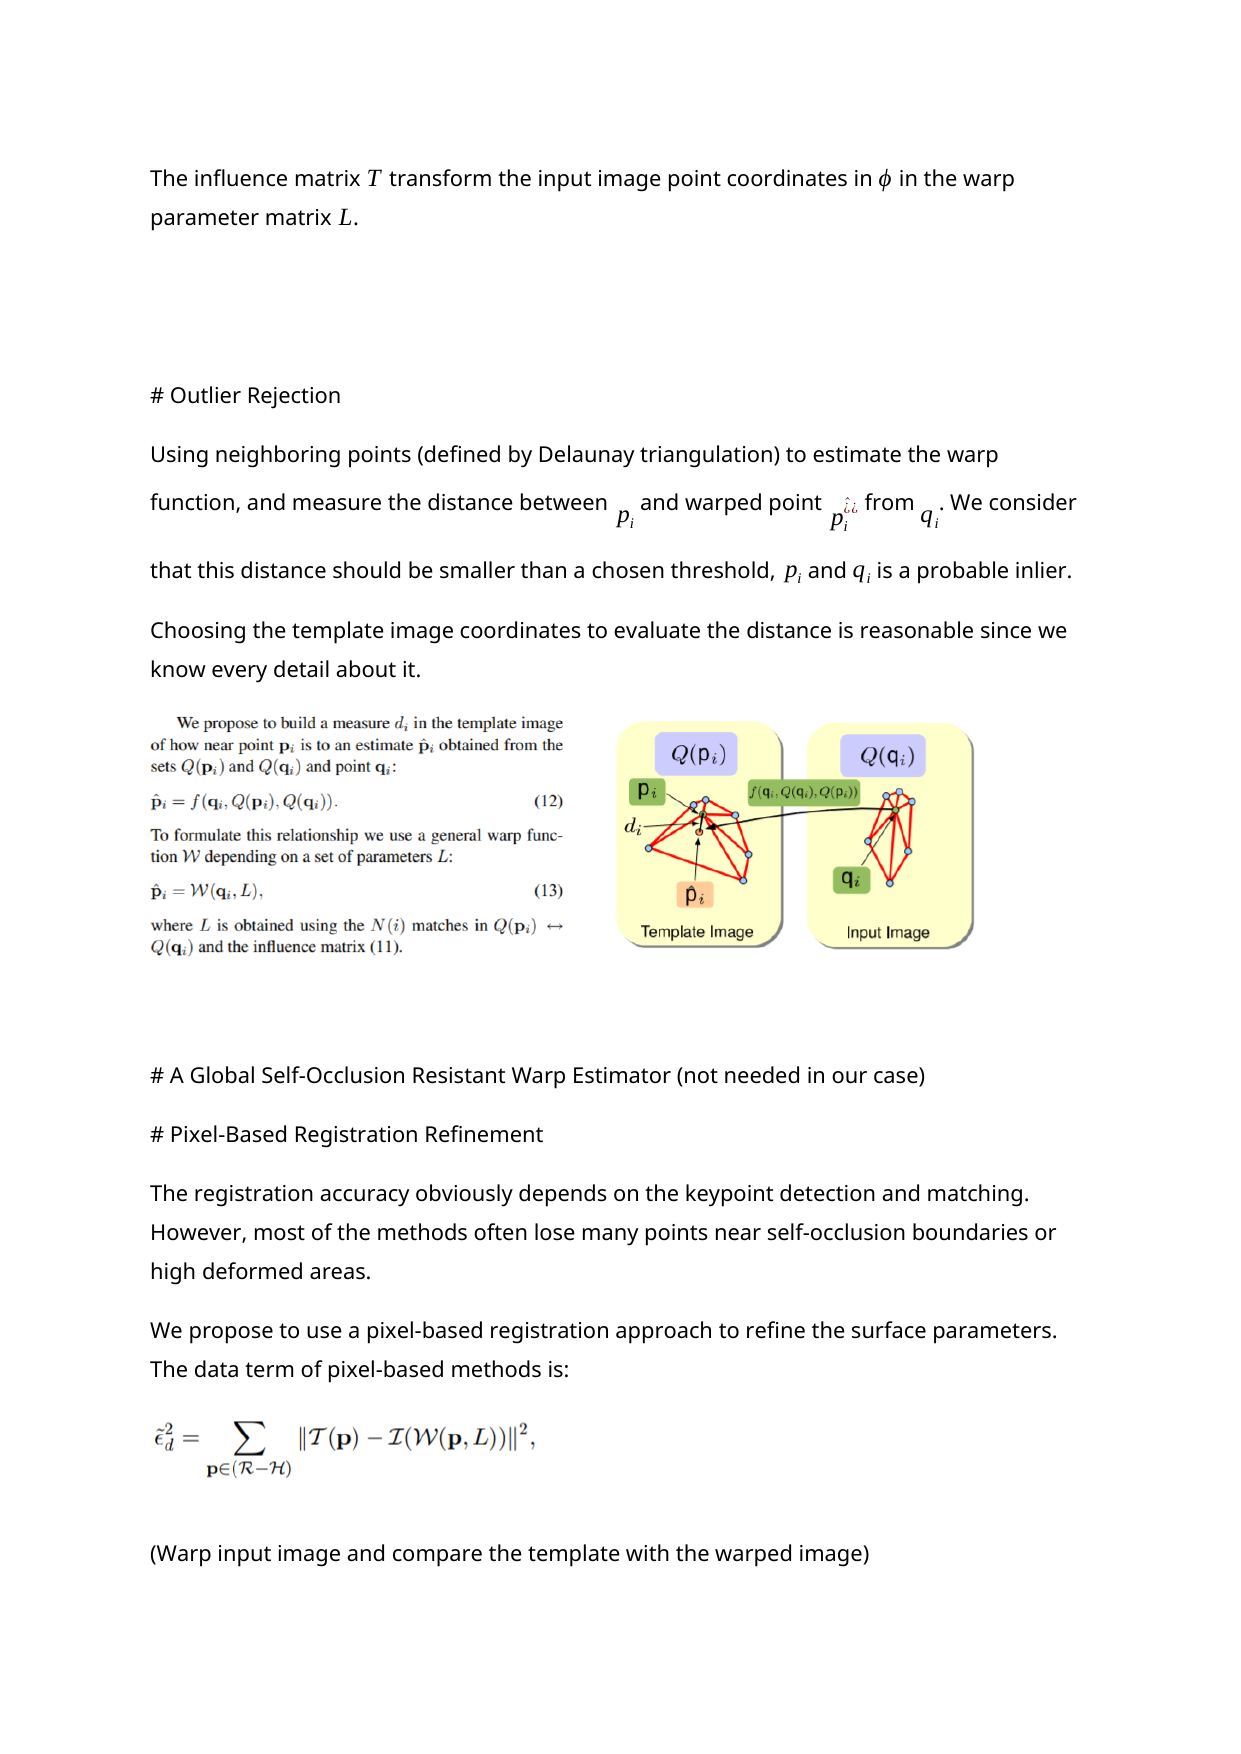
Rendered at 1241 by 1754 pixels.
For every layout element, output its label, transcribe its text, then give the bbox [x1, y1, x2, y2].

text # Pixel-Based Registration Refinement [150, 1118, 1090, 1150]
text The influence matrix transform the input image point coordinates in in the warp parameter matrix . [150, 162, 1090, 233]
text We propose to use a pixel-based registration approach to refine the surface parameters. The data term of pixel-based methods is: [150, 1314, 1090, 1386]
text The registration accuracy obviously depends on the keypoint detection and matching. However, most of the methods often lose many points near self-occlusion boundaries or high deformed areas. [150, 1177, 1090, 1287]
text # A Global Self-Occlusion Resistant Warp Estimator (not needed in our case) [150, 1058, 1090, 1091]
picture [150, 715, 566, 959]
text Choosing the template image coordinates to evaluate the distance is reasonable since we know every detail about it. [150, 614, 1090, 686]
picture [150, 1412, 540, 1479]
text Using neighboring points (defined by Delaunay triangulation) to estimate the warp function, and measure the distance between and warped point from . We consider that this distance should be smaller than a chosen threshold, and is a probable inlier. [150, 438, 1090, 587]
text # Outlier Rejection [150, 379, 1090, 411]
picture [576, 712, 1014, 959]
text (Warp input image and compare the template with the warped image) [150, 1537, 1090, 1569]
